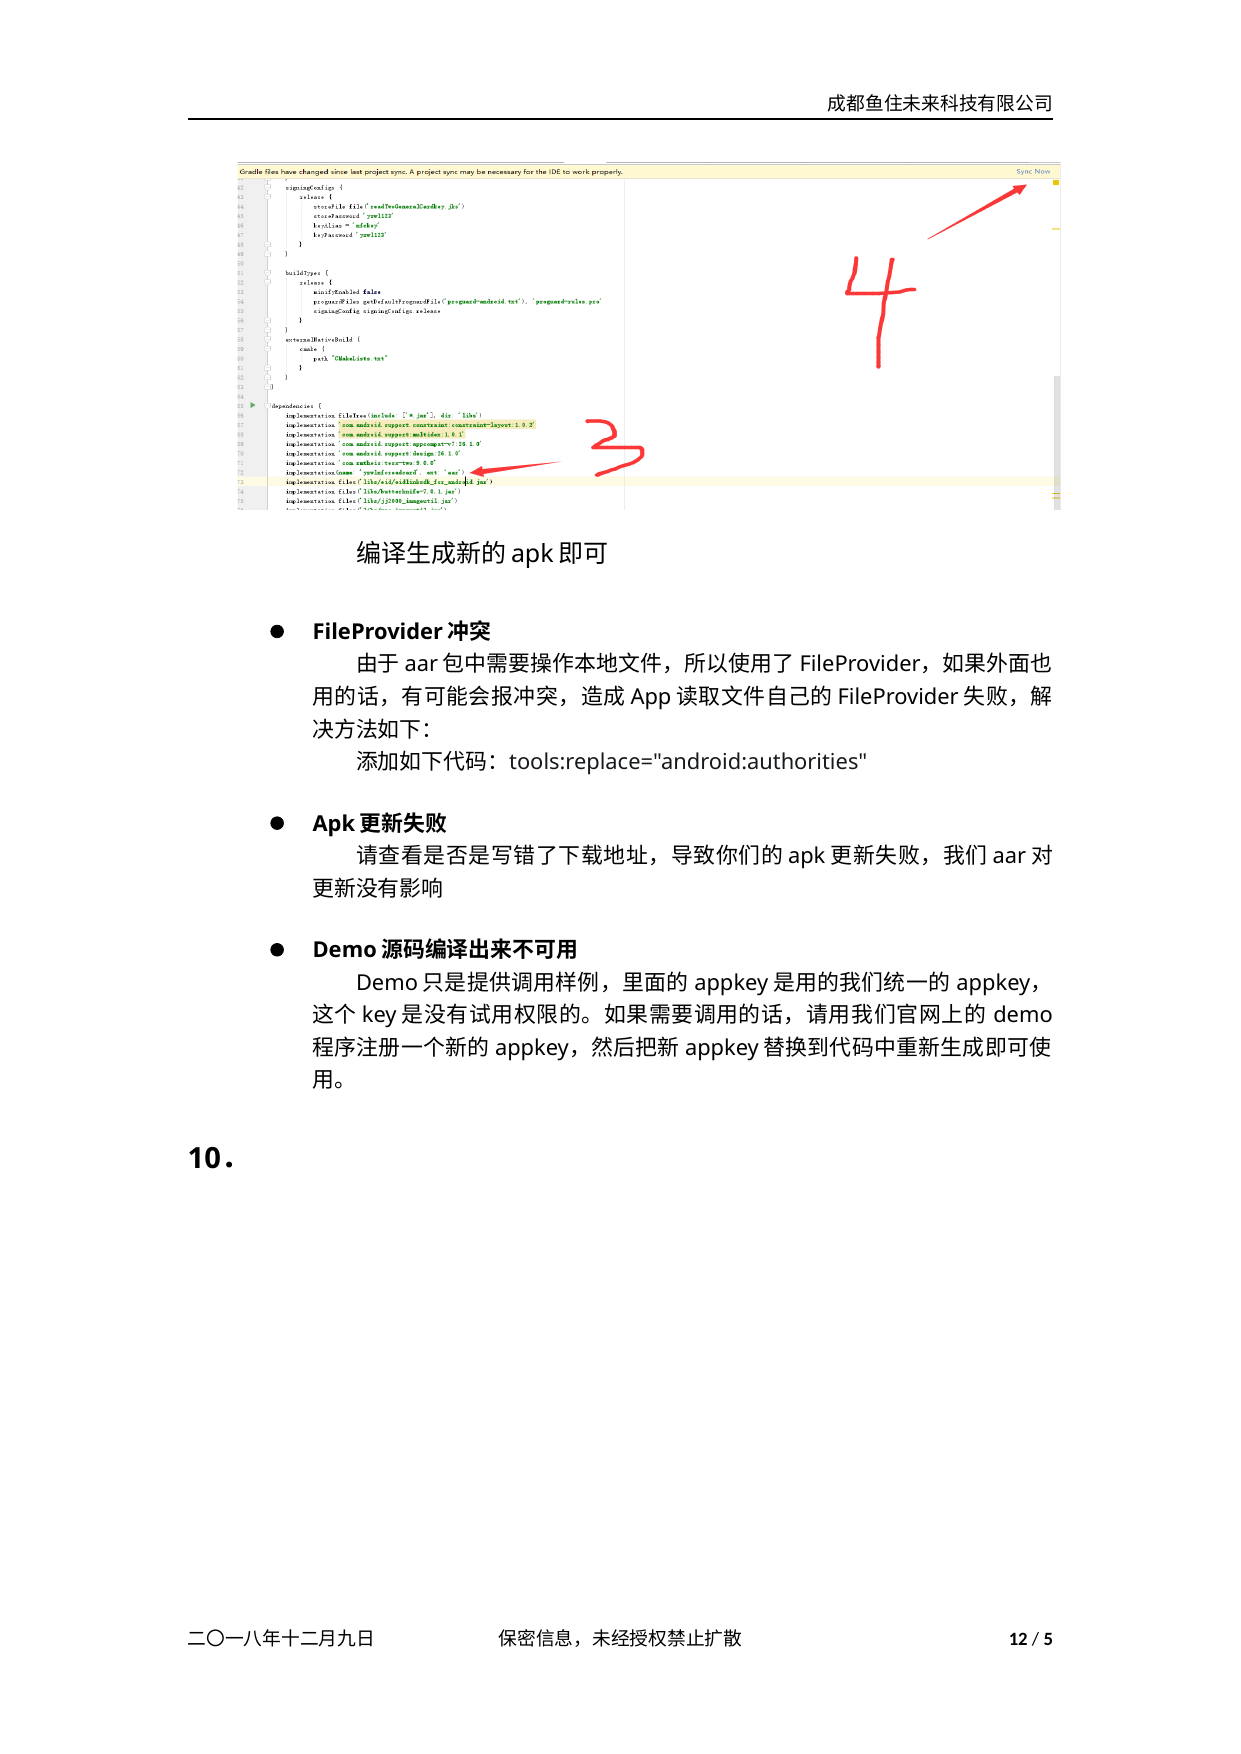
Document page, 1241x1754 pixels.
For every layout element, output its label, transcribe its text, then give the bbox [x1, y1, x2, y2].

list Apk更新失败 [269, 805, 1053, 838]
list Demo只是提供调用样例，里面的appkey是用的我们统一的 appkey，这个key是没有试用权限的。如果需要调用的话，请用我们官网上的demo程序注册一个新的appkey，然后把新appkey替换到代码中重新生成即可使用。 [312, 964, 1053, 1094]
picture [237, 162, 1061, 510]
list 编译生成新的apk即可 [312, 519, 1053, 584]
list Demo源码编译出来不可用 [269, 932, 1053, 964]
list 添加如下代码：tools:replace="android:authorities" [312, 744, 1053, 776]
list 由于aar包中需要操作本地文件，所以使用了FileProvider，如果外面也用的话，有可能会报冲突，造成App读取文件自己的FileProvider失败，解决方法如下： [312, 646, 1053, 744]
list FileProvider冲突 [269, 614, 1053, 646]
list 请查看是否是写错了下载地址，导致你们的apk更新失败，我们aar对更新没有影响 [312, 838, 1053, 903]
